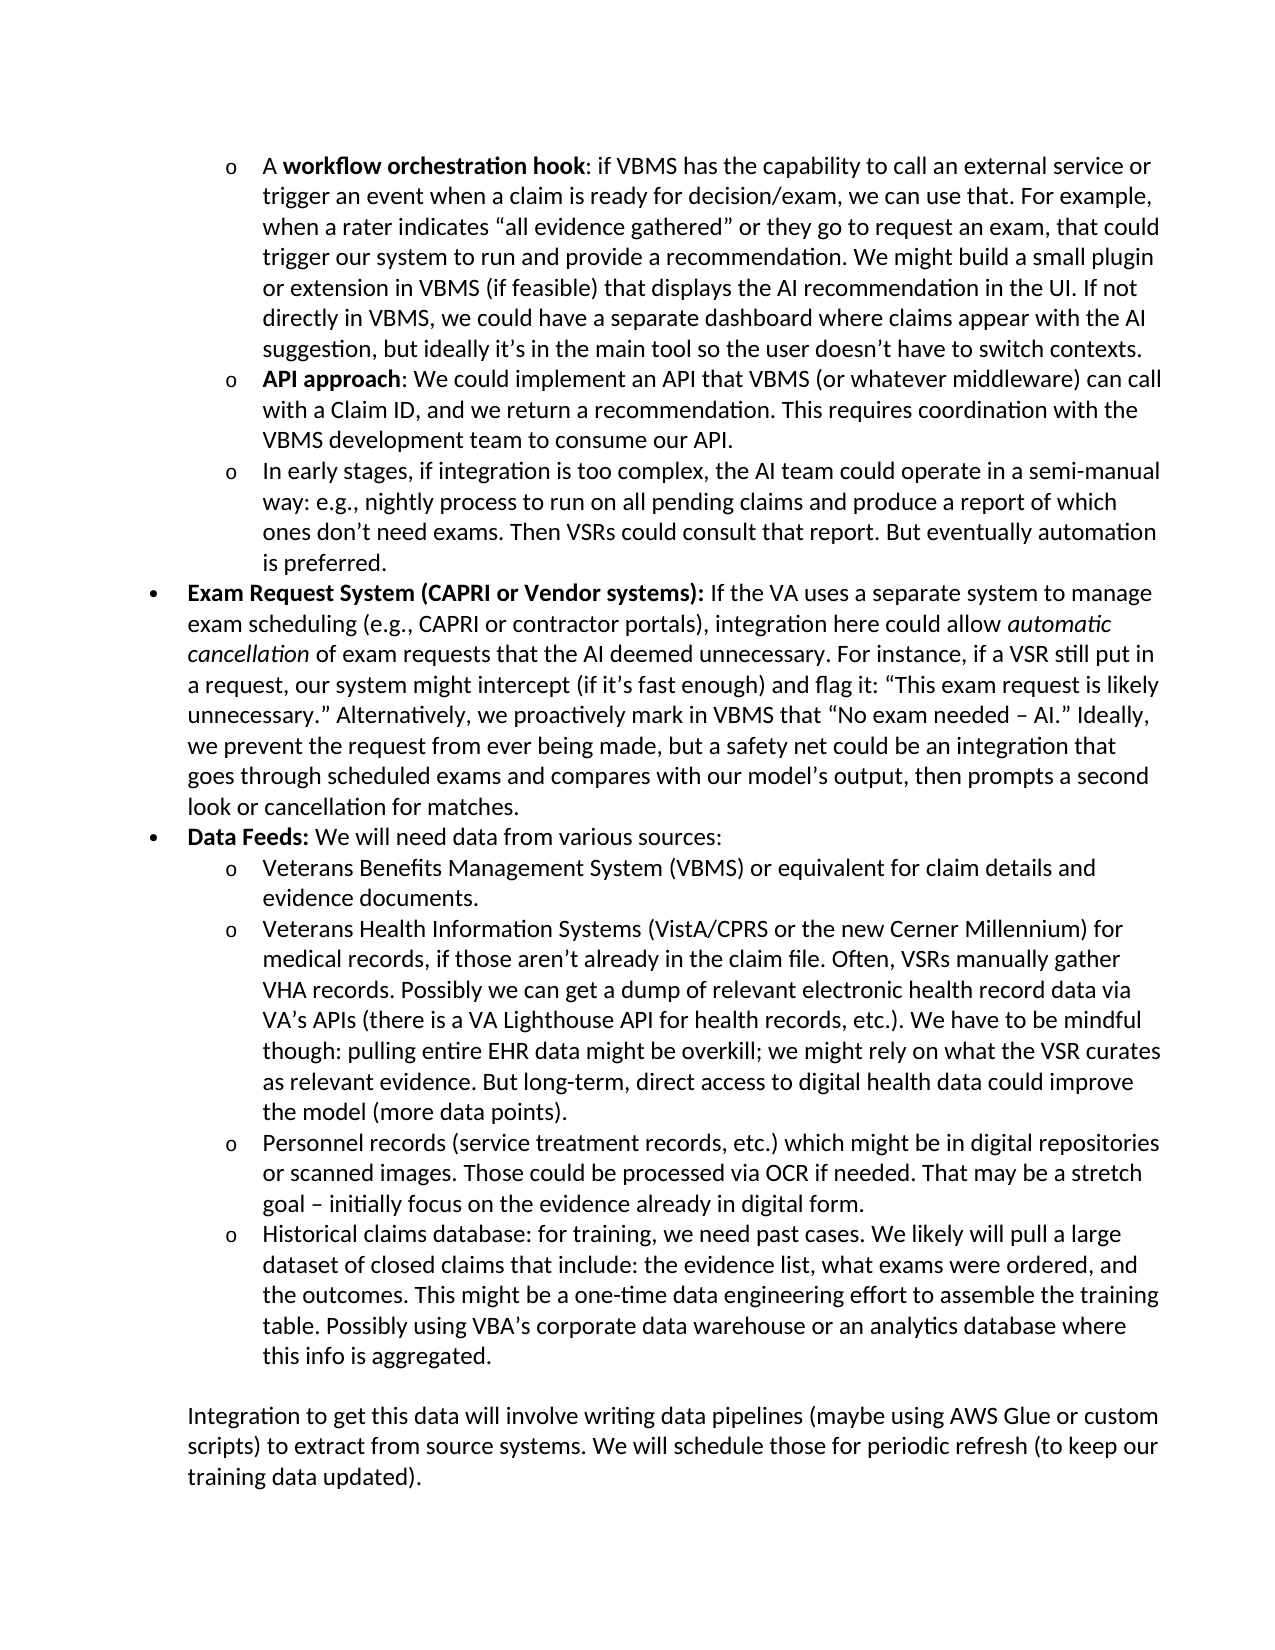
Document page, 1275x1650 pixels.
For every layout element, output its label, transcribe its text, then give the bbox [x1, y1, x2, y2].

list API approach: We could implement an API that VBMS (or whatever middleware) can call with a Claim ID, and we return a recommendation. This requires coordination with the VBMS development team to consume our API. [225, 364, 1162, 455]
list Personnel records (service treatment records, etc.) which might be in digital repositories or scanned images. Those could be processed via OCR if needed. That may be a stretch goal – initially focus on the evidence already in digital form. [225, 1127, 1162, 1218]
list Exam Request System (CAPRI or Vendor systems): If the VA uses a separate system to manage exam scheduling (e.g., CAPRI or contractor portals), integration here could allow automatic cancellation of exam requests that the AI deemed unnecessary. For instance, if a VSR still put in a request, our system might intercept (if it’s fast enough) and flag it: “This exam request is likely unnecessary.” Alternatively, we proactively mark in VBMS that “No exam needed – AI.” Ideally, we prevent the request from ever being made, but a safety net could be an integration that goes through scheduled exams and compares with our model’s output, then prompts a second look or cancellation for matches. [150, 577, 1162, 821]
text Integration to get this data will involve writing data pipelines (maybe using AWS Glue or custom scripts) to extract from source systems. We will schedule those for periodic refresh (to keep our training data updated). [187, 1400, 1162, 1492]
list A workflow orchestration hook: if VBMS has the capability to call an external service or trigger an event when a claim is ready for decision/exam, we can use that. For example, when a rater indicates “all evidence gathered” or they go to request an exam, that could trigger our system to run and provide a recommendation. We might build a small plugin or extension in VBMS (if feasible) that displays the AI recommendation in the UI. If not directly in VBMS, we could have a separate dashboard where claims appear with the AI suggestion, but ideally it’s in the main tool so the user doesn’t have to switch contexts. [225, 150, 1162, 364]
list Historical claims database: for training, we need past cases. We likely will pull a large dataset of closed claims that include: the evidence list, what exams were ordered, and the outcomes. This might be a one-time data engineering effort to assemble the training table. Possibly using VBA’s corporate data warehouse or an analytics database where this info is aggregated. [225, 1218, 1162, 1371]
list Data Feeds: We will need data from various sources: [150, 821, 1162, 852]
list In early stages, if integration is too complex, the AI team could operate in a semi-manual way: e.g., nightly process to run on all pending claims and produce a report of which ones don’t need exams. Then VSRs could consult that report. But eventually automation is preferred. [225, 455, 1162, 577]
list Veterans Health Information Systems (VistA/CPRS or the new Cerner Millennium) for medical records, if those aren’t already in the claim file. Often, VSRs manually gather VHA records. Possibly we can get a dump of relevant electronic health record data via VA’s APIs (there is a VA Lighthouse API for health records, etc.). We have to be mindful though: pulling entire EHR data might be overkill; we might rely on what the VSR curates as relevant evidence. But long-term, direct access to digital health data could improve the model (more data points). [225, 913, 1162, 1127]
list Veterans Benefits Management System (VBMS) or equivalent for claim details and evidence documents. [225, 852, 1162, 913]
